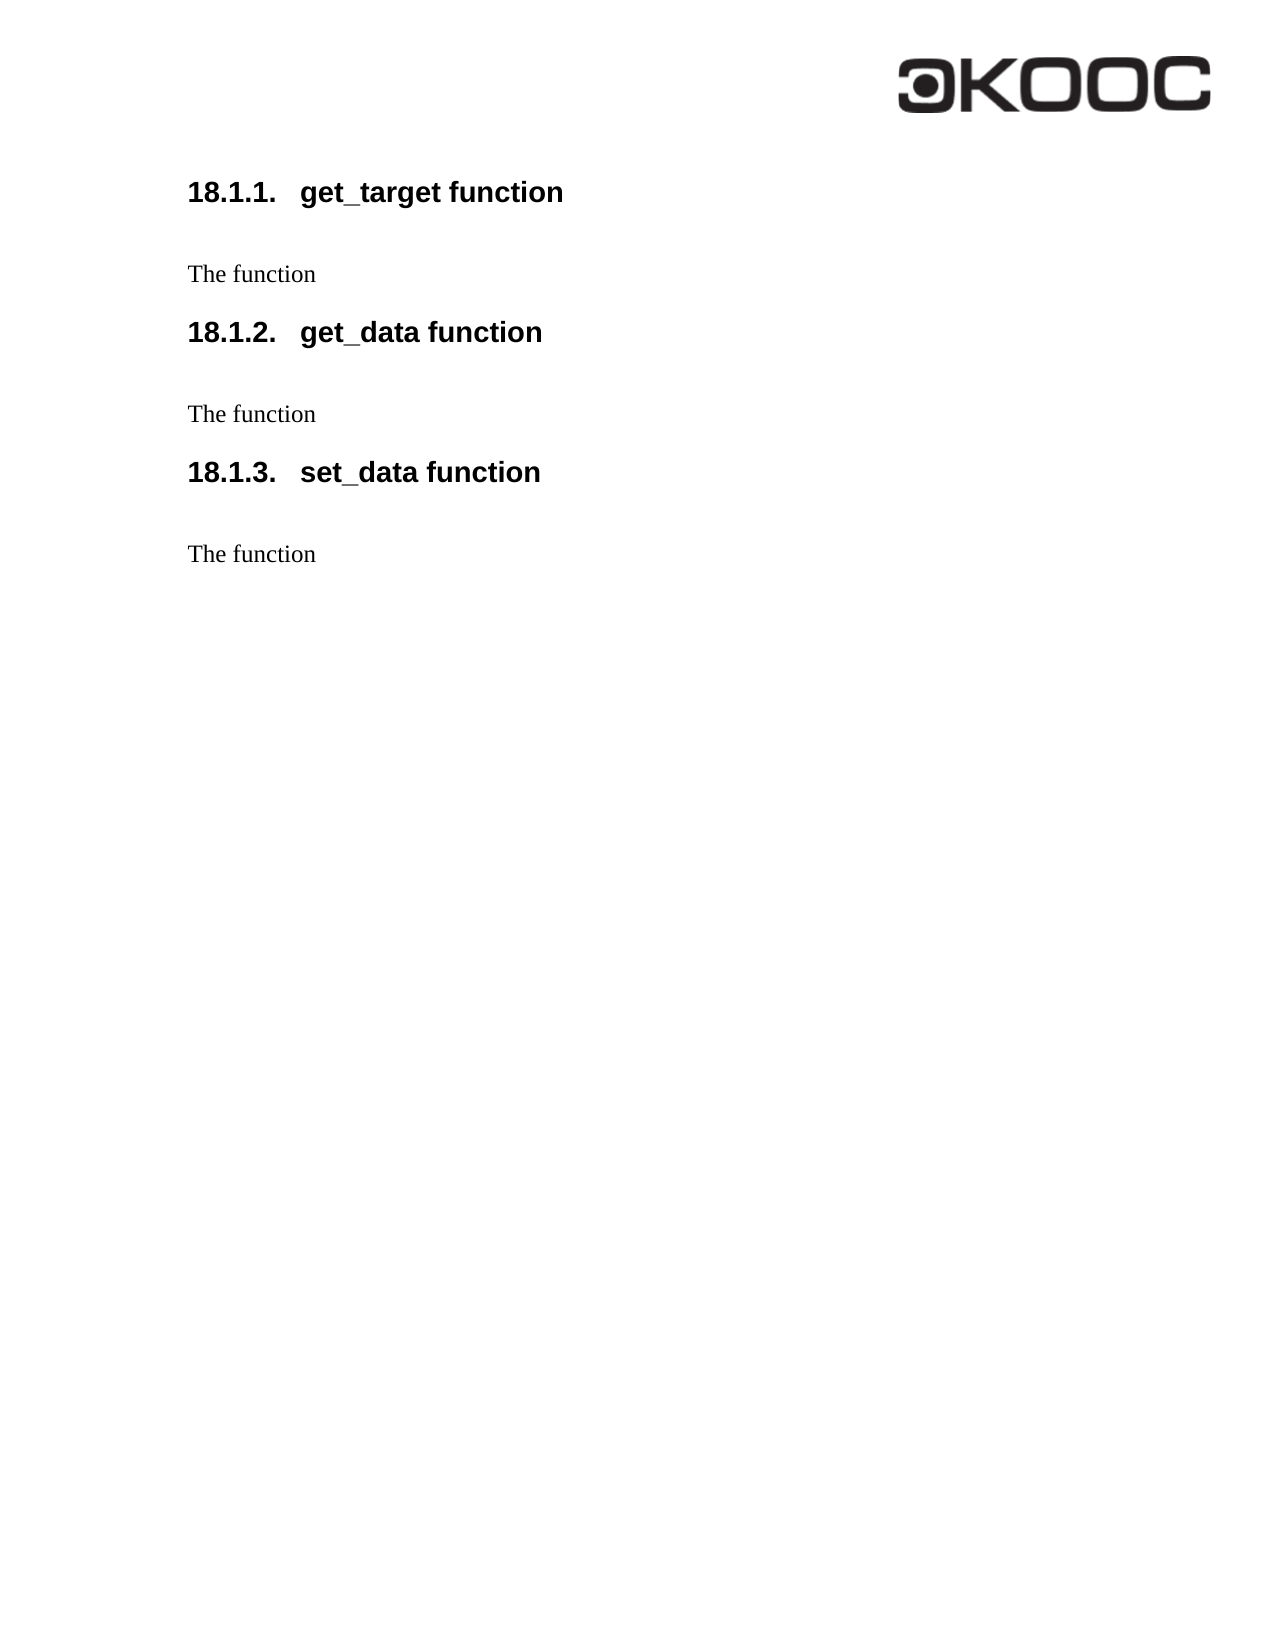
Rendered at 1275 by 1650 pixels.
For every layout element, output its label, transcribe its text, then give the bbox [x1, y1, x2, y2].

text The function [187, 259, 1125, 288]
list set_data function [187, 455, 1125, 488]
text The function [187, 399, 1125, 427]
list get_data function [187, 315, 1125, 348]
picture [898, 56, 1211, 113]
list get_target function [187, 175, 1125, 208]
text The function [187, 539, 1125, 567]
